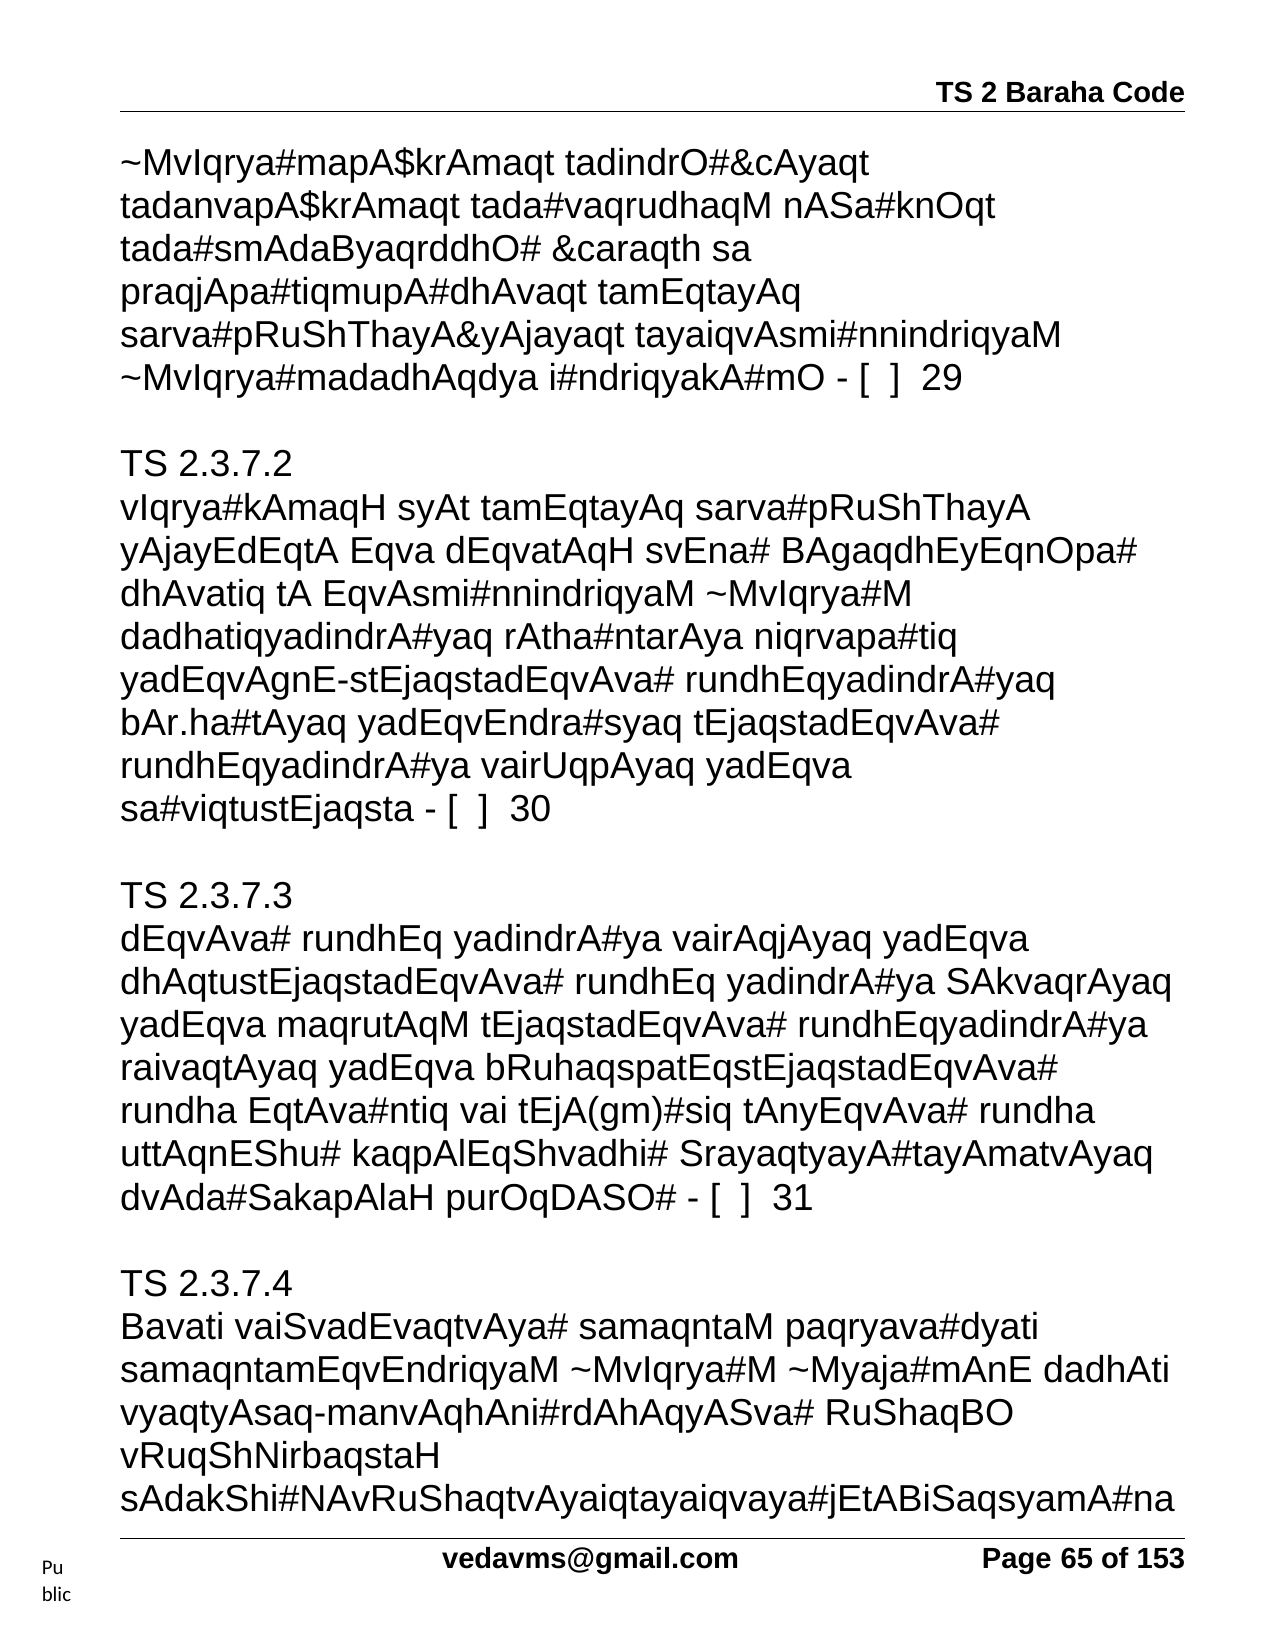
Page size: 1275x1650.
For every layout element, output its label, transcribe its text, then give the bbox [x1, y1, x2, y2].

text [120, 1304, 1185, 1520]
text TS 2.3.7.2 [120, 442, 1185, 485]
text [120, 140, 1185, 398]
text TS 2.3.7.4 [120, 1261, 1185, 1304]
text sa#viqtustEjaqsta - [ ] 30 [120, 787, 1185, 830]
text TS 2.3.7.3 [120, 873, 1185, 916]
text dEqvAva# rundhEq yadindrA#ya vairAqjAyaq yadEqva dhAqtustEjaqstadEqvAva# rundhEq yadindrA#ya SAkvaqrAyaq yadEqva maqrutAqM tEjaqstadEqvAva# rundhEqyadindrA#ya raivaqtAyaq yadEqva bRuhaqspatEqstEjaqstadEqvAva# rundha EqtAva#ntiq vai tEjA(gm)#siq tAnyEqvAva# rundha uttAqnEShu# kaqpAlEqShvadhi# SrayaqtyayA#tayAmatvAyaq dvAda#SakapAlaH purOqDASO# - [ ] 31 [120, 916, 1185, 1218]
text vIqrya#kAmaqH syAt tamEqtayAq sarva#pRuShThayA yAjayEdEqtA Eqva dEqvatAqH svEna# BAgaqdhEyEqnOpa# dhAvatiq tA EqvAsmi#nnindriqyaM ~MvIqrya#M dadhatiqyadindrA#yaq rAtha#ntarAya niqrvapa#tiq yadEqvAgnE-stEjaqstadEqvAva# rundhEqyadindrA#yaq bAr.ha#tAyaq yadEqvEndra#syaq tEjaqstadEqvAva# rundhEqyadindrA#ya vairUqpAyaq yadEqva [120, 485, 1185, 787]
